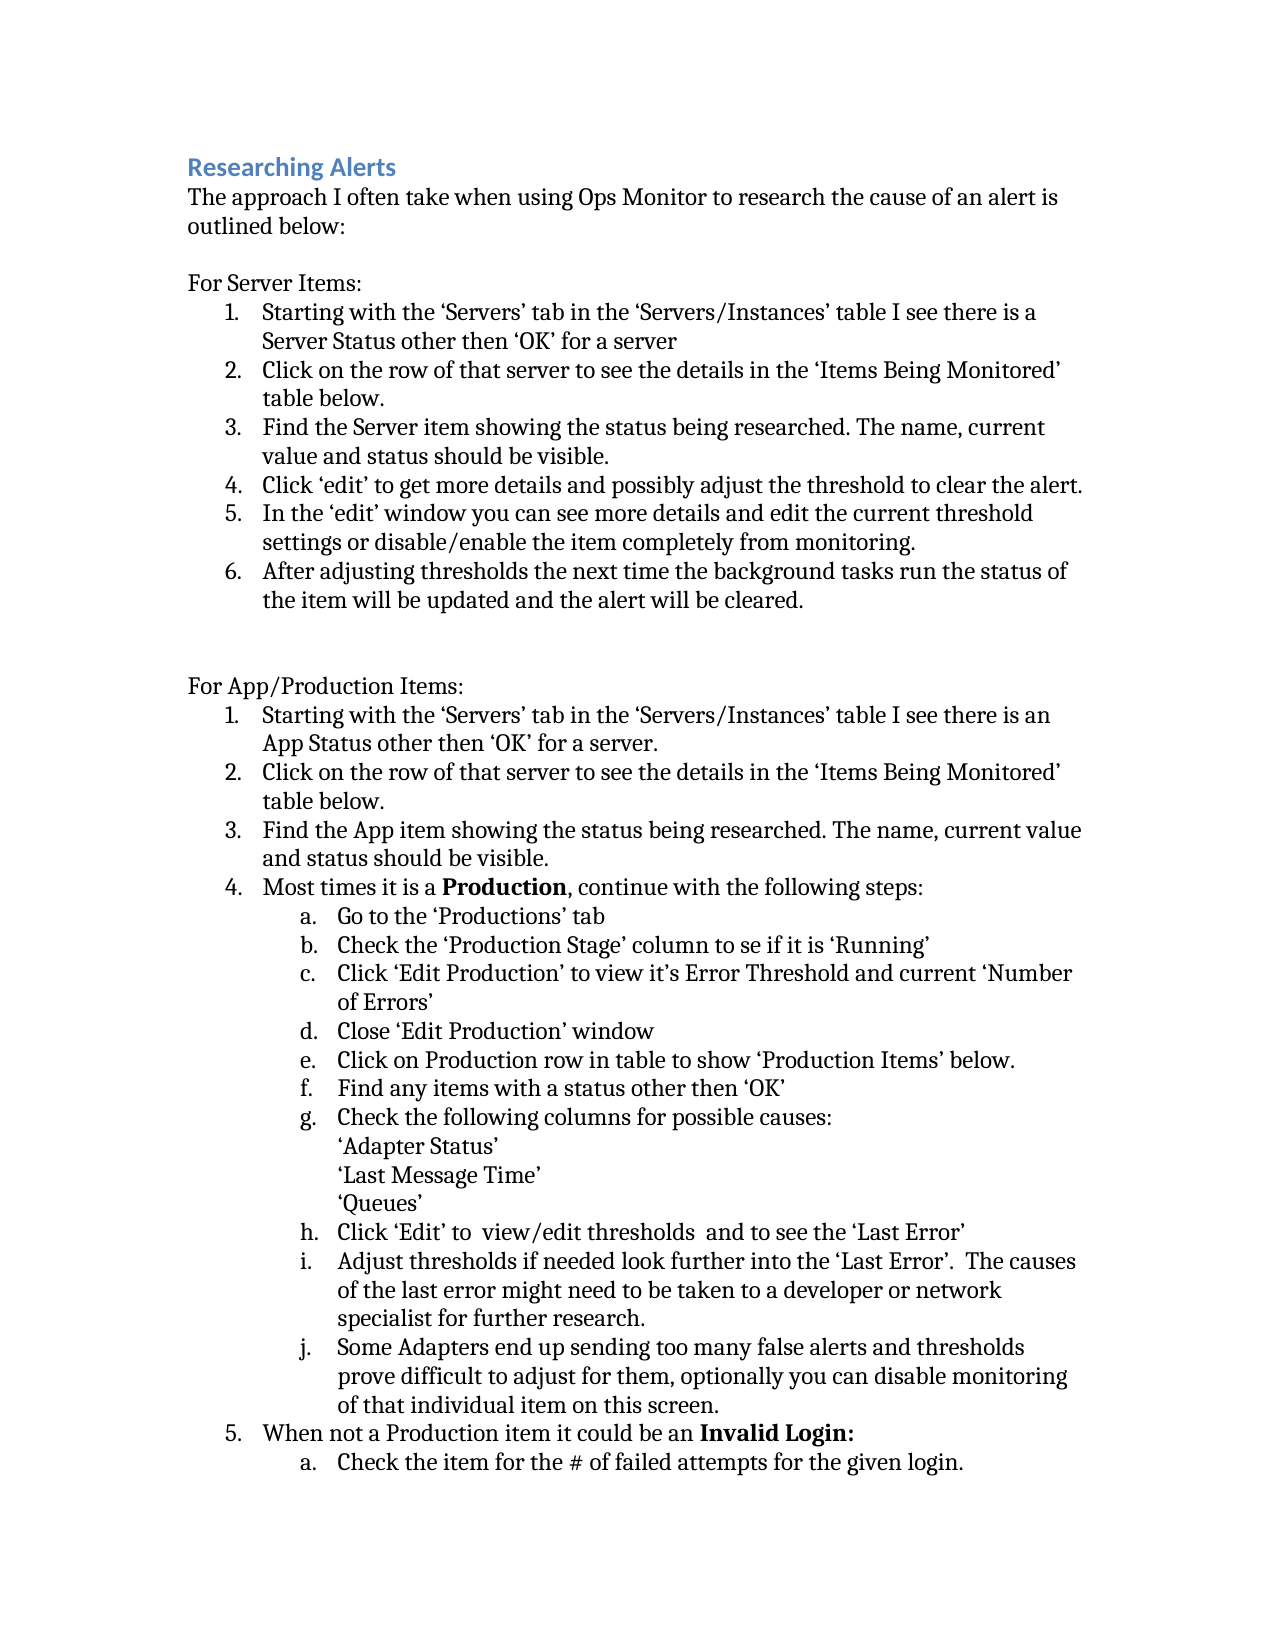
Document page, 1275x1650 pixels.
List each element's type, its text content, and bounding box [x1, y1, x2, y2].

list Starting with the ‘Servers’ tab in the ‘Servers/Instances’ table I see there is a Server Status other then ‘OK’ for a server [225, 298, 1087, 356]
list Starting with the ‘Servers’ tab in the ‘Servers/Instances’ table I see there is an App Status other then ‘OK’ for a server. [225, 701, 1087, 758]
list Click ‘Edit Production’ to view it’s Error Threshold and current ‘Number of Errors’ [300, 959, 1087, 1017]
text For App/Production Items: [187, 672, 1087, 701]
list Check the following columns for possible causes: ‘Adapter Status’ ‘Last Message Time’ ‘Queues’ [300, 1103, 1087, 1218]
list Find the App item showing the status being researched. The name, current value and status should be visible. [225, 816, 1087, 873]
list Most times it is a Production, continue with the following steps: [225, 873, 1087, 902]
list In the ‘edit’ window you can see more details and edit the current threshold settings or disable/enable the item completely from monitoring. [225, 499, 1087, 557]
list After adjusting thresholds the next time the background tasks run the status of the item will be updated and the alert will be cleared. [225, 557, 1087, 614]
list Go to the ‘Productions’ tab [300, 902, 1087, 931]
subtitle Researching Alerts [187, 150, 1087, 183]
list Click on the row of that server to see the details in the ‘Items Being Monitored’ table below. [225, 758, 1087, 816]
list Close ‘Edit Production’ window [300, 1017, 1087, 1046]
list Find the Server item showing the status being researched. The name, current value and status should be visible. [225, 413, 1087, 471]
list Adjust thresholds if needed look further into the ‘Last Error’. The causes of the last error might need to be taken to a developer or network specialist for further research. [300, 1247, 1087, 1333]
list Find any items with a status other then ‘OK’ [300, 1074, 1087, 1103]
text The approach I often take when using Ops Monitor to research the cause of an alert is outlined below: [187, 183, 1087, 241]
list Some Adapters end up sending too many false alerts and thresholds prove difficult to adjust for them, optionally you can disable monitoring of that individual item on this screen. [300, 1333, 1087, 1419]
list Check the ‘Production Stage’ column to se if it is ‘Running’ [300, 931, 1087, 959]
list Click on Production row in table to show ‘Production Items’ below. [300, 1046, 1087, 1074]
list Check the item for the # of failed attempts for the given login. [300, 1448, 1087, 1477]
list Click ‘edit’ to get more details and possibly adjust the threshold to clear the alert. [225, 471, 1087, 499]
list Click on the row of that server to see the details in the ‘Items Being Monitored’ table below. [225, 356, 1087, 413]
list Click ‘Edit’ to view/edit thresholds and to see the ‘Last Error’ [300, 1218, 1087, 1247]
list When not a Production item it could be an Invalid Login: [225, 1419, 1087, 1448]
text For Server Items: [187, 269, 1087, 298]
